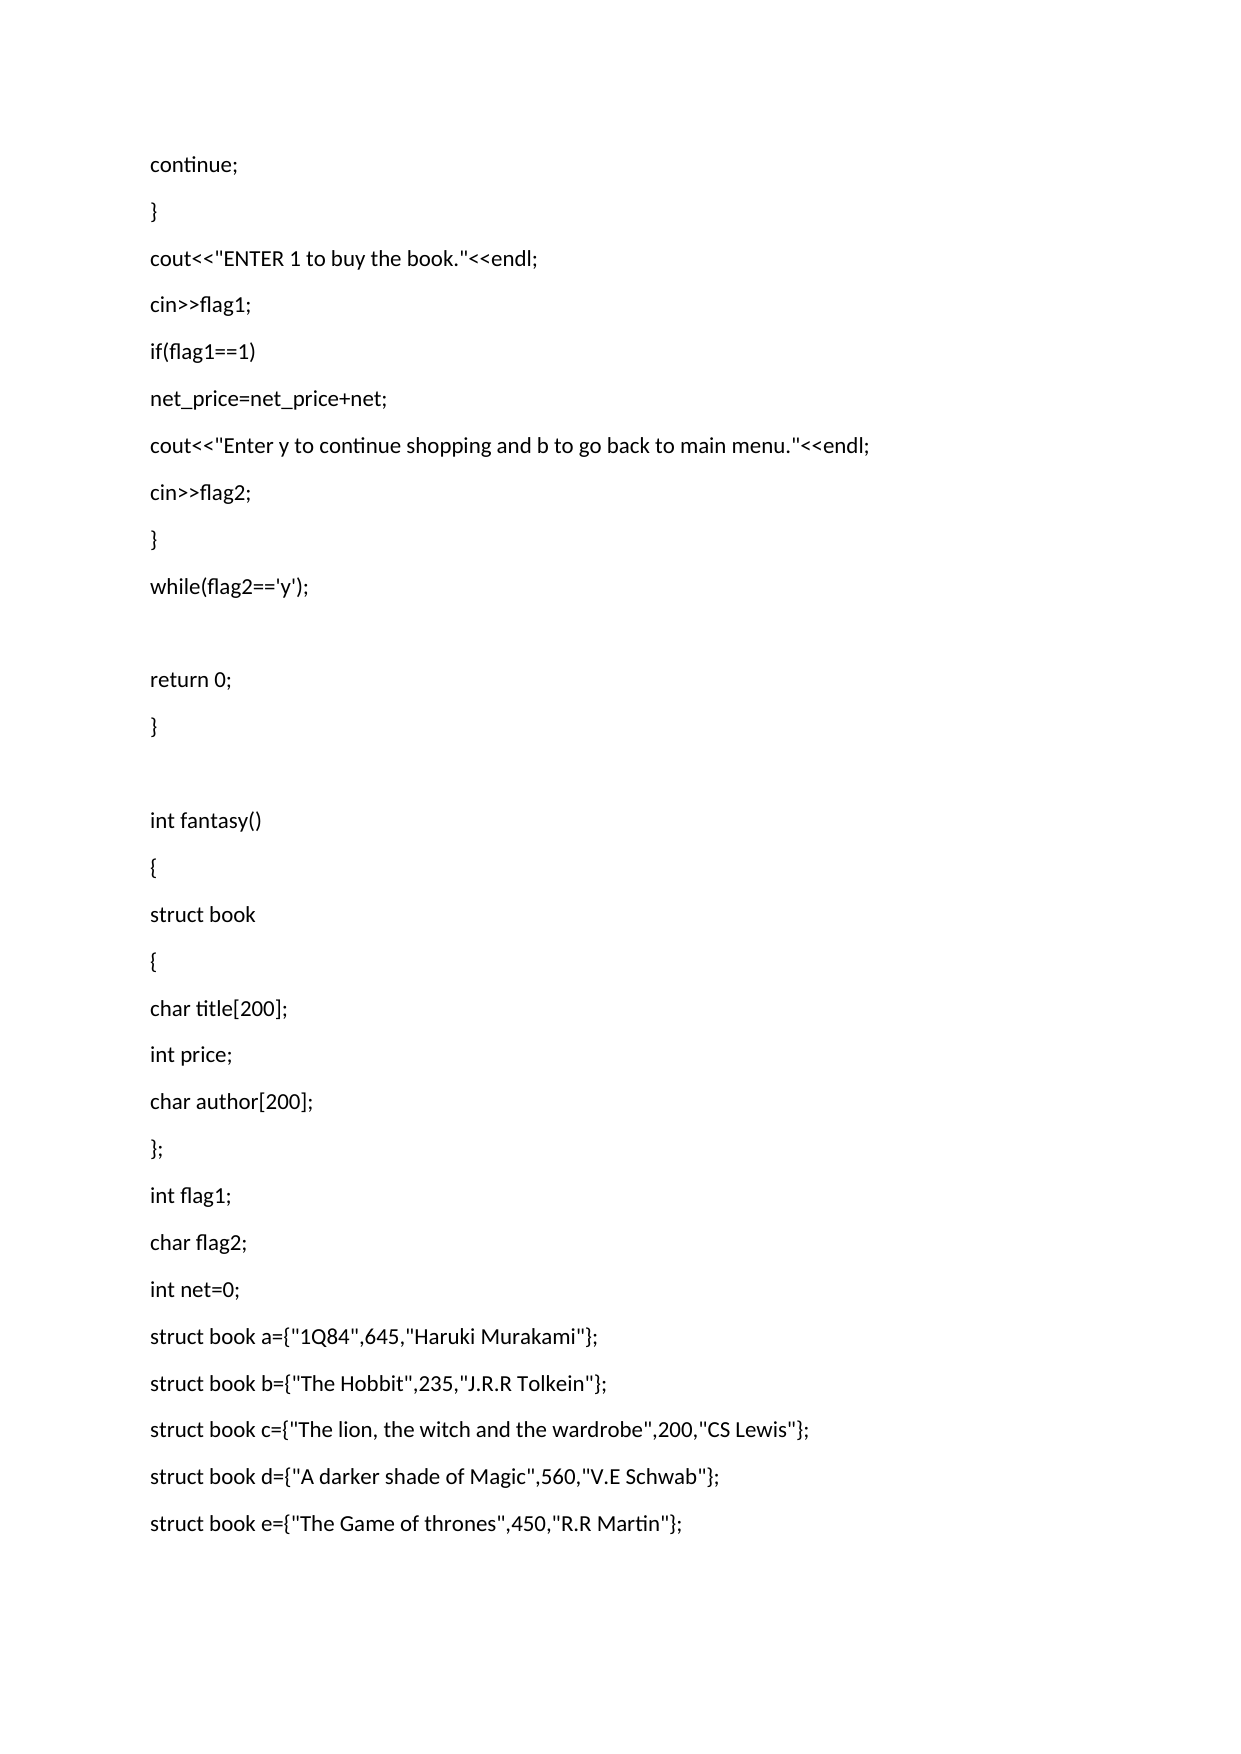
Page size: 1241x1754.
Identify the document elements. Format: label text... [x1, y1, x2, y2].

text int flag1; [150, 1181, 1090, 1209]
text while(flag2=='y'); [150, 572, 1090, 600]
text { [150, 853, 1090, 881]
text struct book e={"The Game of thrones",450,"R.R Martin"}; [150, 1509, 1090, 1537]
text } [150, 525, 1090, 553]
text } [150, 712, 1090, 741]
text }; [150, 1134, 1090, 1162]
text if(flag1==1) [150, 337, 1090, 366]
text int net=0; [150, 1275, 1090, 1303]
text char author[200]; [150, 1087, 1090, 1116]
text { [150, 947, 1090, 975]
text cin>>flag1; [150, 291, 1090, 319]
text struct book c={"The lion, the witch and the wardrobe",200,"CS Lewis"}; [150, 1416, 1090, 1444]
text return 0; [150, 666, 1090, 694]
text continue; [150, 150, 1090, 178]
text struct book [150, 900, 1090, 928]
text int price; [150, 1041, 1090, 1069]
text char flag2; [150, 1228, 1090, 1256]
text cin>>flag2; [150, 478, 1090, 506]
text char title[200]; [150, 994, 1090, 1022]
text struct book a={"1Q84",645,"Haruki Murakami"}; [150, 1322, 1090, 1350]
text } [150, 197, 1090, 225]
text cout<<"ENTER 1 to buy the book."<<endl; [150, 244, 1090, 272]
text cout<<"Enter y to continue shopping and b to go back to main menu."<<endl; [150, 431, 1090, 459]
text struct book d={"A darker shade of Magic",560,"V.E Schwab"}; [150, 1462, 1090, 1491]
text int fantasy() [150, 806, 1090, 834]
text struct book b={"The Hobbit",235,"J.R.R Tolkein"}; [150, 1369, 1090, 1397]
text net_price=net_price+net; [150, 384, 1090, 412]
